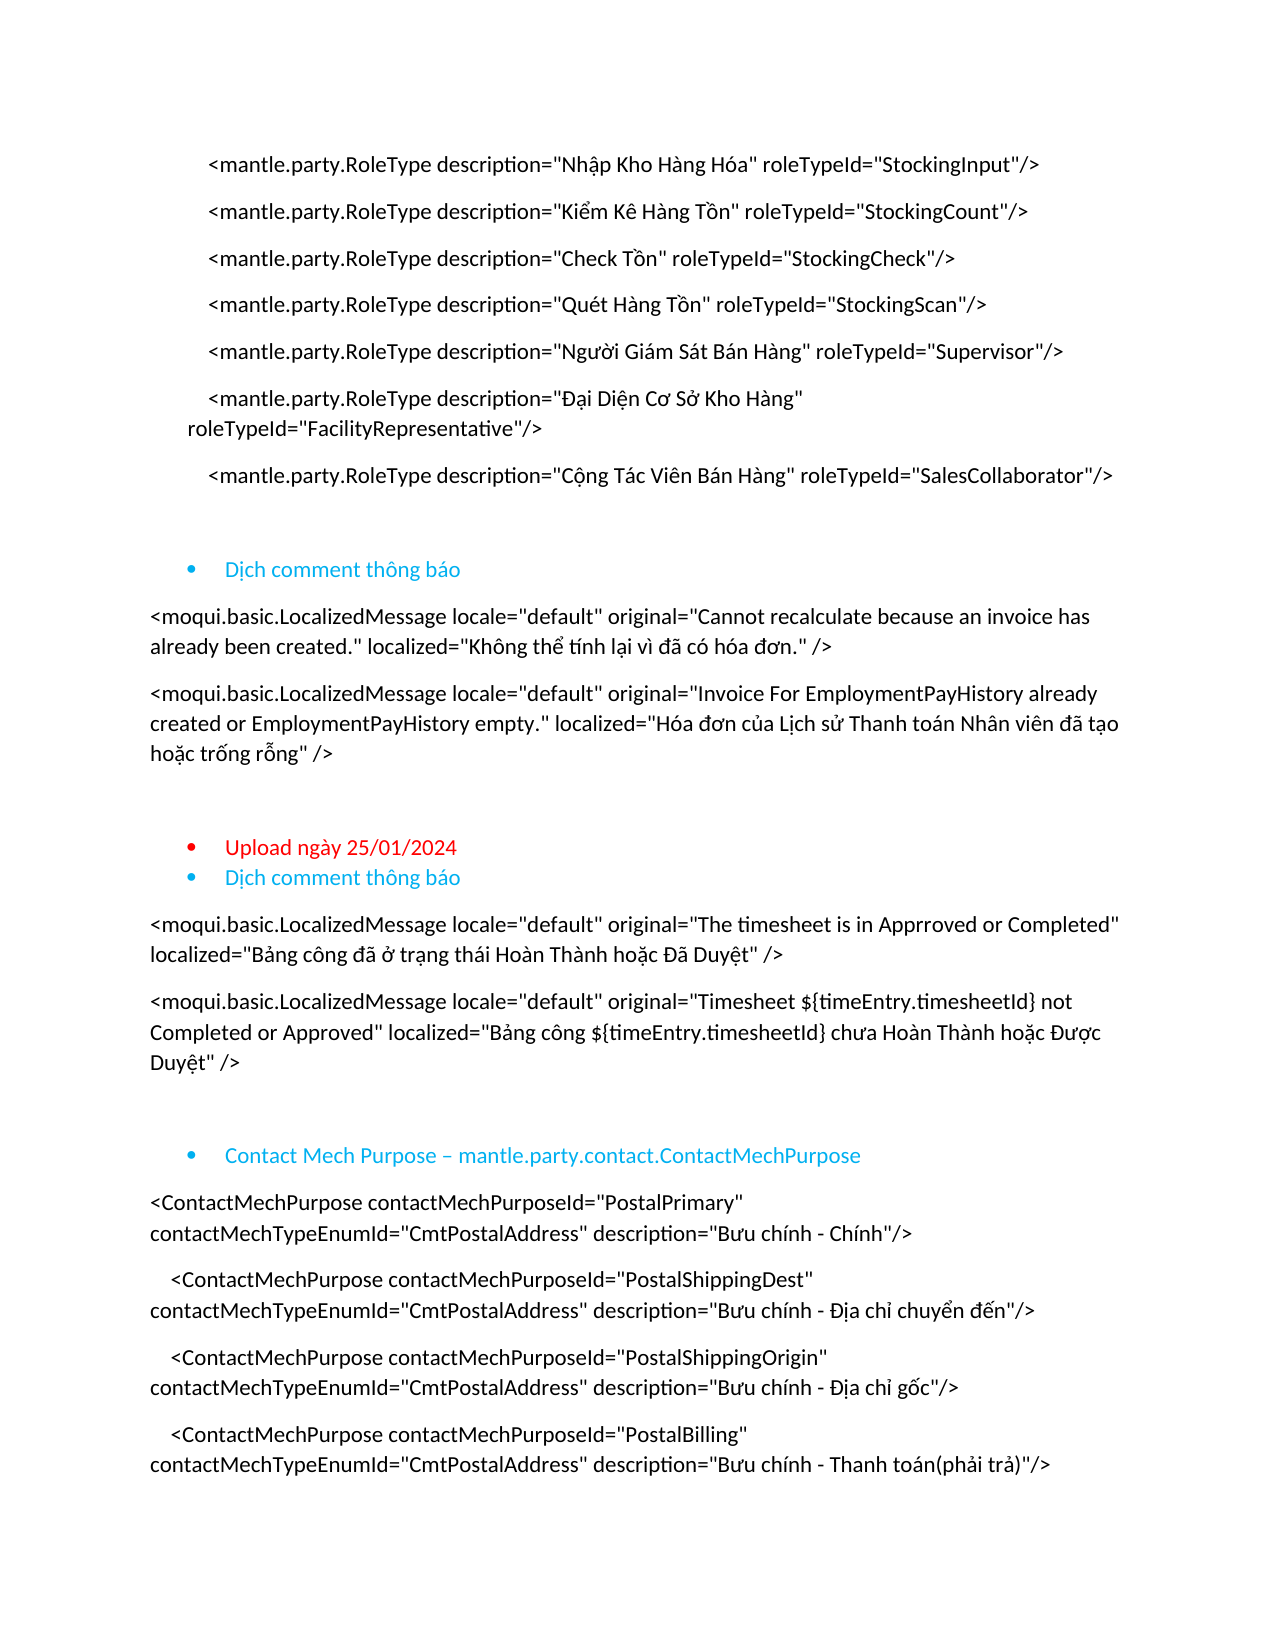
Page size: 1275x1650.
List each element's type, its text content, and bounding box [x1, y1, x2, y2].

list Upload ngày 25/01/2024 [187, 833, 1125, 861]
list Dịch comment thông báo [187, 863, 1125, 892]
text <moqui.basic.LocalizedMessage locale="default" original="Cannot recalculate because an invoice has already been created." localized="Không thể tính lại vì đã có hóa đơn." /> [150, 602, 1125, 660]
text <mantle.party.RoleType description="Kiểm Kê Hàng Tồn" roleTypeId="StockingCount"/> [187, 197, 1125, 225]
text <moqui.basic.LocalizedMessage locale="default" original="Invoice For EmploymentPayHistory already created or EmploymentPayHistory empty." localized="Hóa đơn của Lịch sử Thanh toán Nhân viên đã tạo hoặc trống rỗng" /> [150, 679, 1125, 768]
text <mantle.party.RoleType description="Đại Diện Cơ Sở Kho Hàng" roleTypeId="FacilityRepresentative"/> [187, 384, 1125, 443]
text <ContactMechPurpose contactMechPurposeId="PostalShippingDest" contactMechTypeEnumId="CmtPostalAddress" description="Bưu chính - Địa chỉ chuyển đến"/> [150, 1266, 1125, 1324]
text <ContactMechPurpose contactMechPurposeId="PostalBilling" contactMechTypeEnumId="CmtPostalAddress" description="Bưu chính - Thanh toán(phải trả)"/> [150, 1420, 1125, 1478]
text <moqui.basic.LocalizedMessage locale="default" original="The timesheet is in Apprroved or Completed" localized="Bảng công đã ở trạng thái Hoàn Thành hoặc Đã Duyệt" /> [150, 910, 1125, 969]
text <moqui.basic.LocalizedMessage locale="default" original="Timesheet ${timeEntry.timesheetId} not Completed or Approved" localized="Bảng công ${timeEntry.timesheetId} chưa Hoàn Thành hoặc Được Duyệt" /> [150, 987, 1125, 1076]
text <mantle.party.RoleType description="Người Giám Sát Bán Hàng" roleTypeId="Supervisor"/> [187, 337, 1125, 366]
text <ContactMechPurpose contactMechPurposeId="PostalPrimary" contactMechTypeEnumId="CmtPostalAddress" description="Bưu chính - Chính"/> [150, 1188, 1125, 1247]
list Contact Mech Purpose – mantle.party.contact.ContactMechPurpose [187, 1142, 1125, 1170]
text <mantle.party.RoleType description="Quét Hàng Tồn" roleTypeId="StockingScan"/> [187, 291, 1125, 319]
text <mantle.party.RoleType description="Check Tồn" roleTypeId="StockingCheck"/> [187, 244, 1125, 272]
text <ContactMechPurpose contactMechPurposeId="PostalShippingOrigin" contactMechTypeEnumId="CmtPostalAddress" description="Bưu chính - Địa chỉ gốc"/> [150, 1343, 1125, 1401]
list Dịch comment thông báo [187, 555, 1125, 583]
text <mantle.party.RoleType description="Nhập Kho Hàng Hóa" roleTypeId="StockingInput"/> [187, 150, 1125, 178]
text <mantle.party.RoleType description="Cộng Tác Viên Bán Hàng" roleTypeId="SalesCollaborator"/> [187, 461, 1125, 489]
